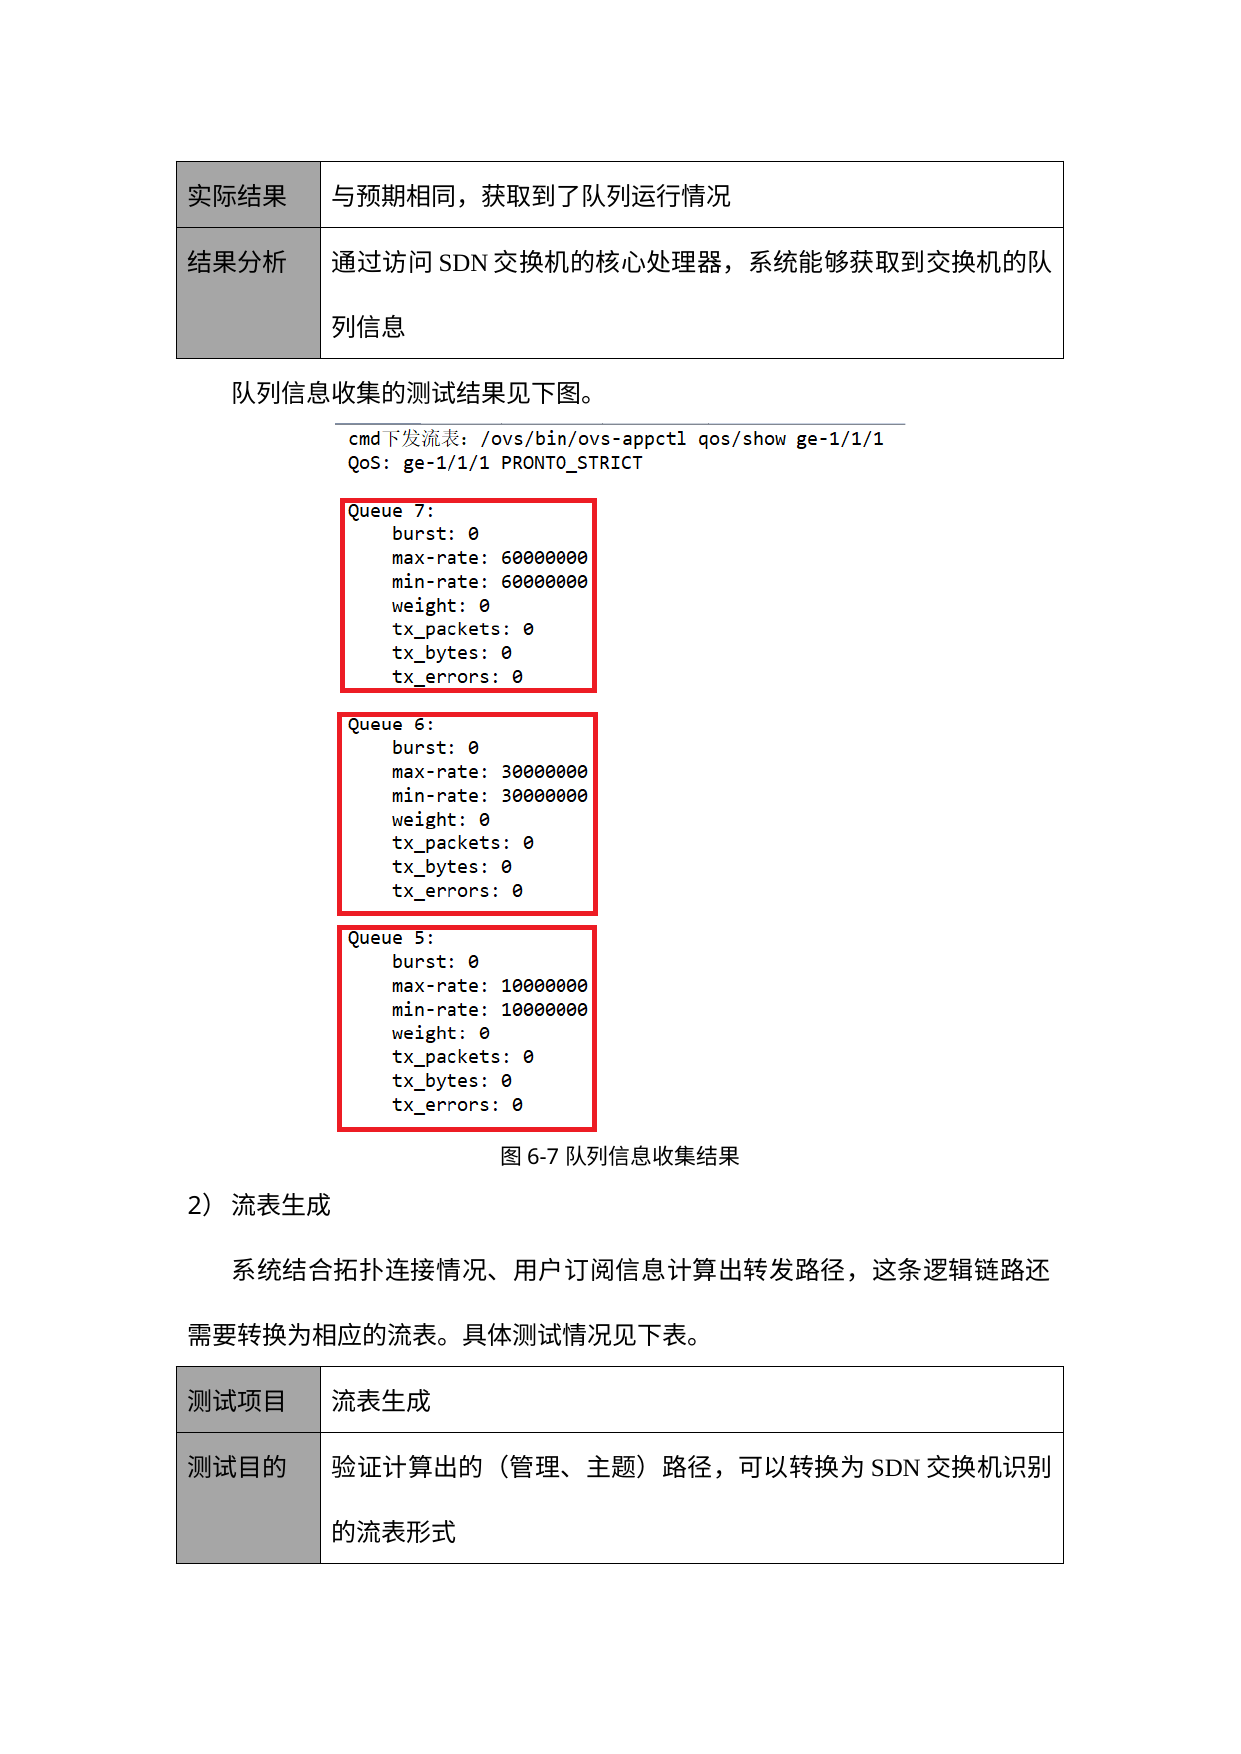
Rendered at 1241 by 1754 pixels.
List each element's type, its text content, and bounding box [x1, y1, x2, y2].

table_cell 与预期相同，获取到了队列运行情况 [321, 162, 1063, 227]
text 系统结合拓扑连接情况、用户订阅信息计算出转发路径，这条逻辑链路还需要转换为相应的流表。具体测试情况见下表。 [187, 1236, 1053, 1366]
table_cell 通过访问SDN交换机的核心处理器，系统能够获取到交换机的队列信息 [321, 228, 1063, 358]
table_cell 验证计算出的（管理、主题）路径，可以转换为SDN交换机识别的流表形式 [321, 1433, 1063, 1563]
text 队列信息收集的测试结果见下图。 [187, 359, 1053, 424]
picture [335, 423, 906, 1133]
list 流表生成 [187, 1171, 1053, 1236]
table_cell 结果分析 [177, 228, 320, 358]
table_header 测试项目 [177, 1367, 320, 1432]
text 图6-7 队列信息收集结果 [187, 1139, 1053, 1171]
table_cell 测试目的 [177, 1433, 320, 1563]
table_header 流表生成 [321, 1367, 1063, 1432]
table_cell 实际结果 [177, 162, 320, 227]
